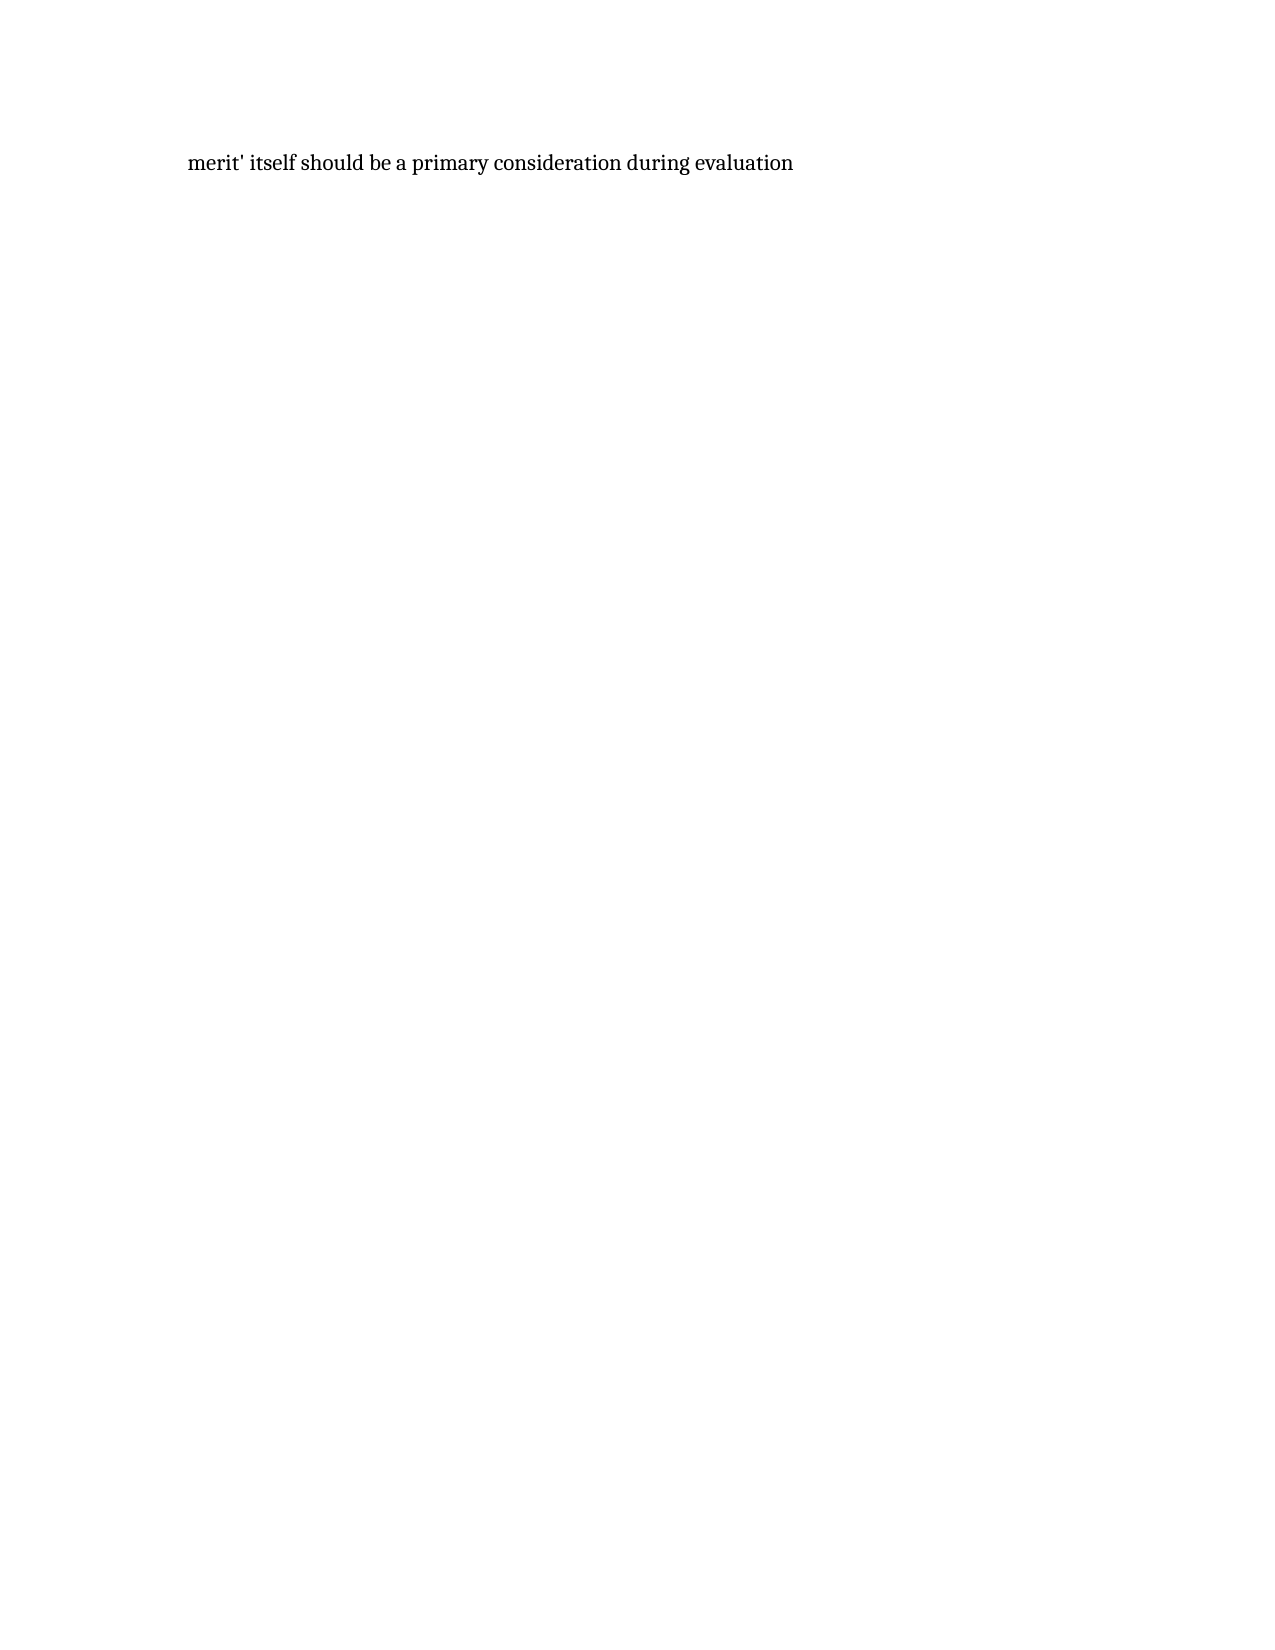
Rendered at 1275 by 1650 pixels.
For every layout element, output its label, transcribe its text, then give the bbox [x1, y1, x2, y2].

text merit' itself should be a primary consideration during evaluation [187, 150, 1087, 176]
